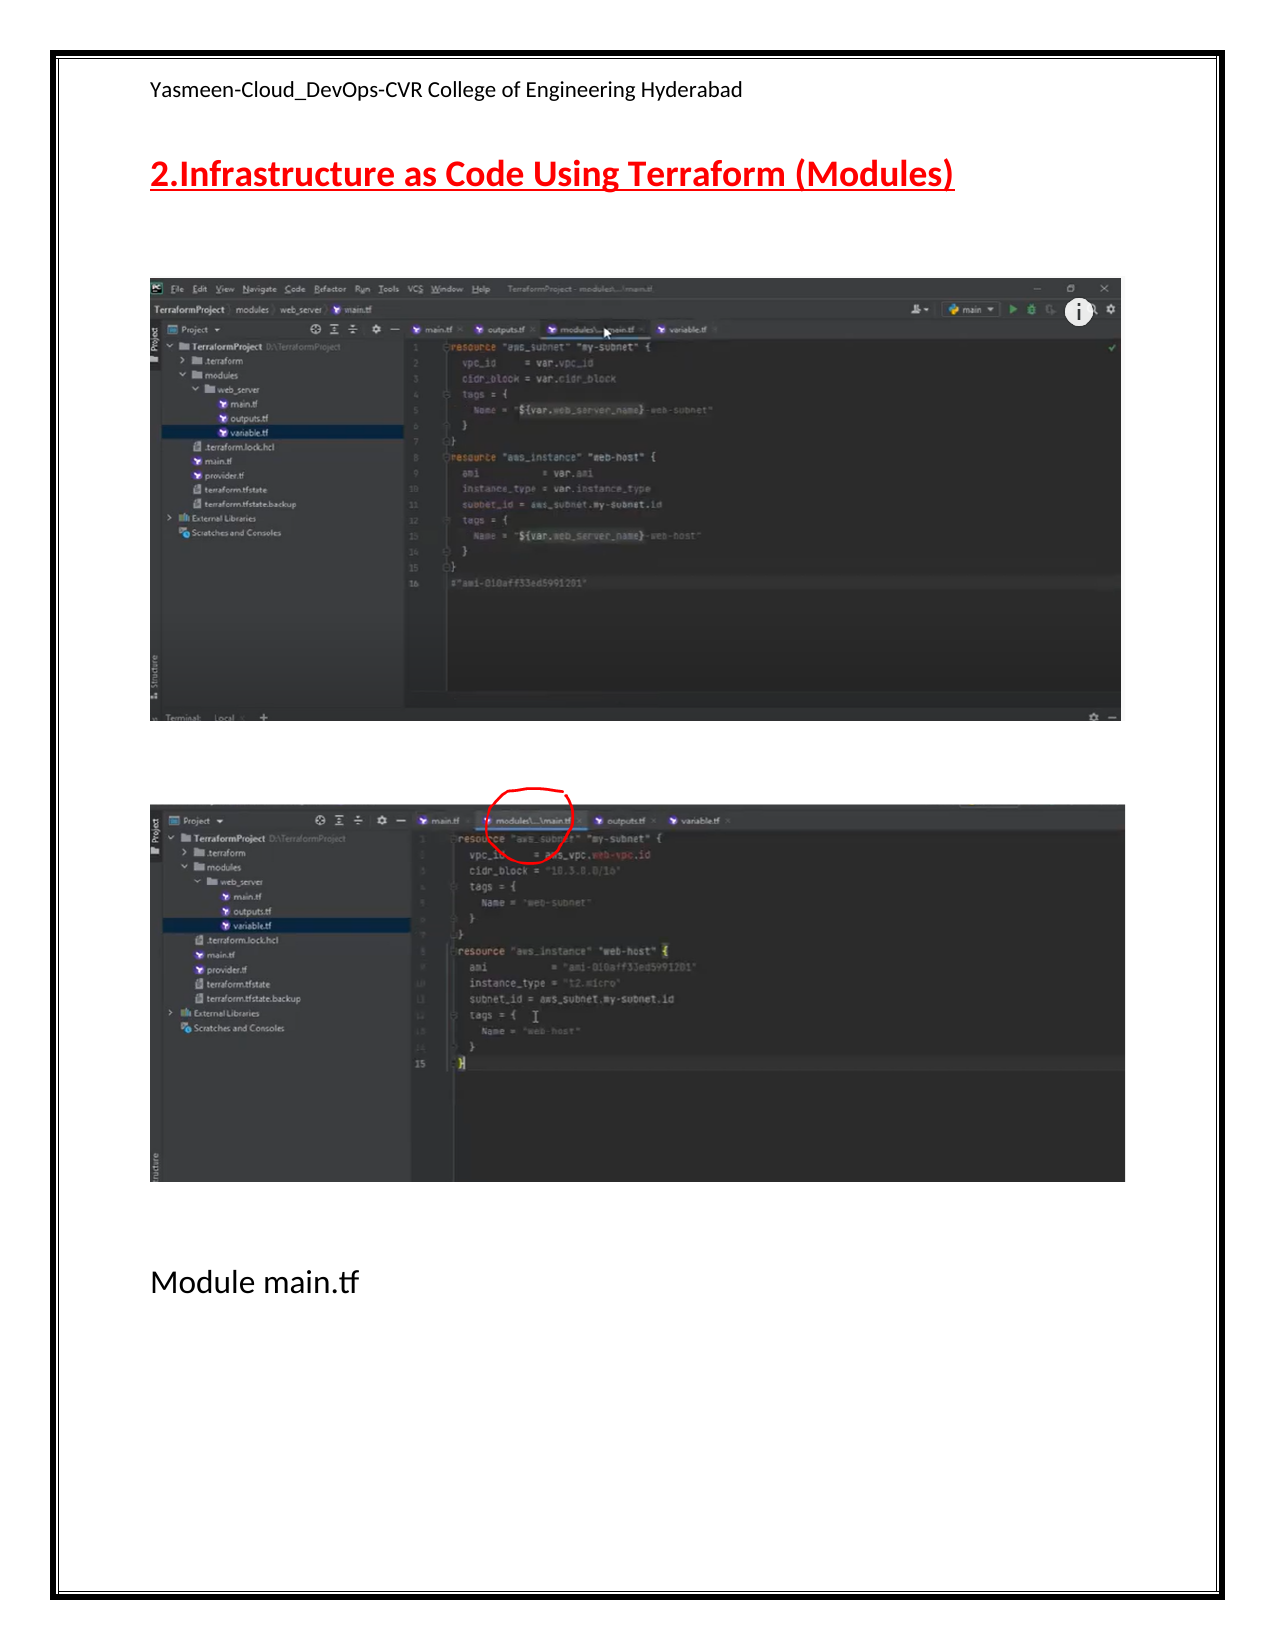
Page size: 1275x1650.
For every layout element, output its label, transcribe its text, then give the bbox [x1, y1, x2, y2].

picture [150, 276, 1125, 721]
text Module main.tf [150, 1261, 1125, 1302]
text 2.Infrastructure as Code Using Terraform (Modules) [150, 150, 1125, 196]
picture [150, 786, 1125, 1182]
